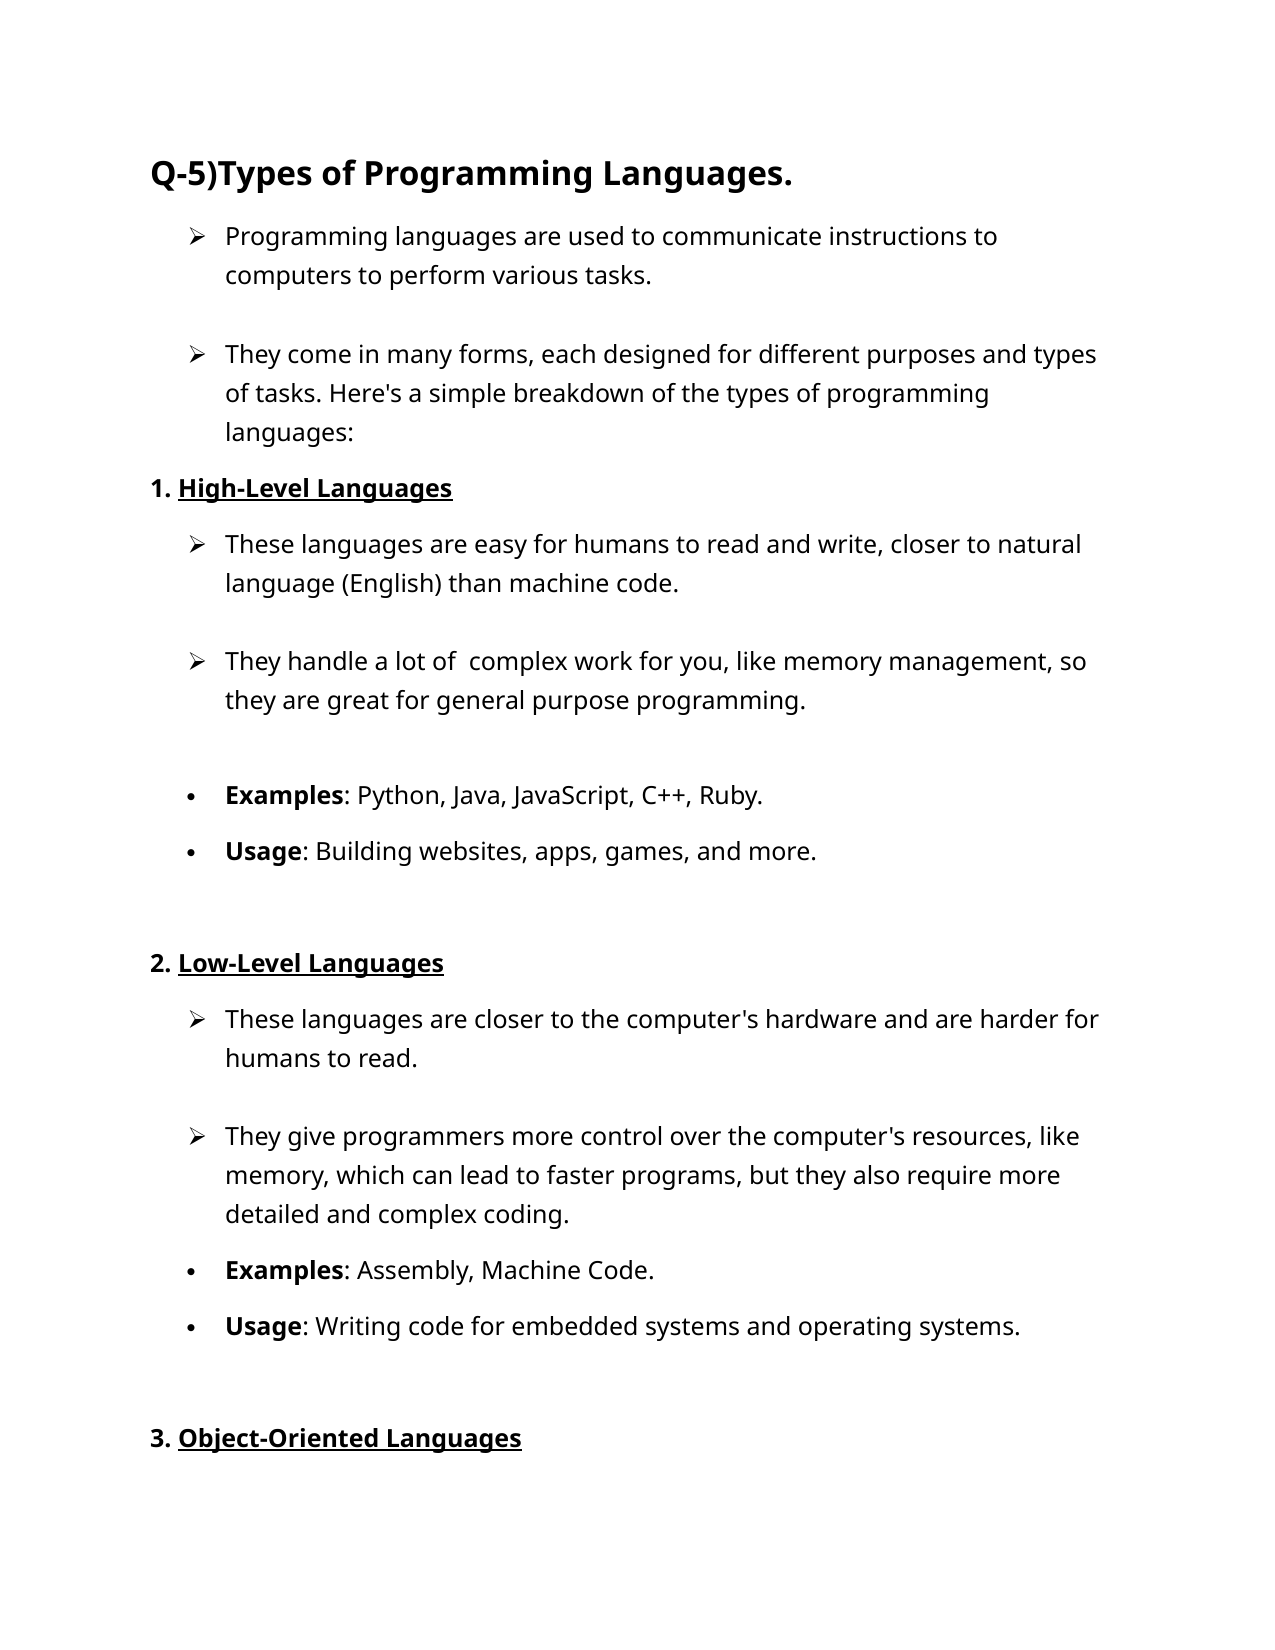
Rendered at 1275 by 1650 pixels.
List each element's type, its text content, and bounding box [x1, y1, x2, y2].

list These languages are easy for humans to read and write, closer to natural language (English) than machine code. [187, 526, 1125, 599]
list Examples: Assembly, Machine Code. [187, 1253, 1125, 1287]
text 2. Low-Level Languages [150, 946, 1125, 979]
text 3. Object-Oriented Languages [150, 1421, 1125, 1454]
list Programming languages are used to communicate instructions to computers to perform various tasks. [187, 219, 1125, 292]
list These languages are closer to the computer's hardware and are harder for humans to read. [187, 1001, 1125, 1074]
list Usage: Writing code for embedded systems and operating systems. [187, 1309, 1125, 1343]
list Usage: Building websites, apps, games, and more. [187, 834, 1125, 868]
list They handle a lot of complex work for you, like memory management, so they are great for general purpose programming. [187, 644, 1125, 717]
list They come in many forms, each designed for different purposes and types of tasks. Here's a simple breakdown of the types of programming languages: [187, 336, 1125, 449]
list They give programmers more control over the computer's resources, like memory, which can lead to faster programs, but they also require more detailed and complex coding. [187, 1119, 1125, 1231]
list Examples: Python, Java, JavaScript, C++, Ruby. [187, 778, 1125, 812]
text Q-5)Types of Programming Languages. [150, 150, 1125, 195]
text 1. High-Level Languages [150, 471, 1125, 504]
